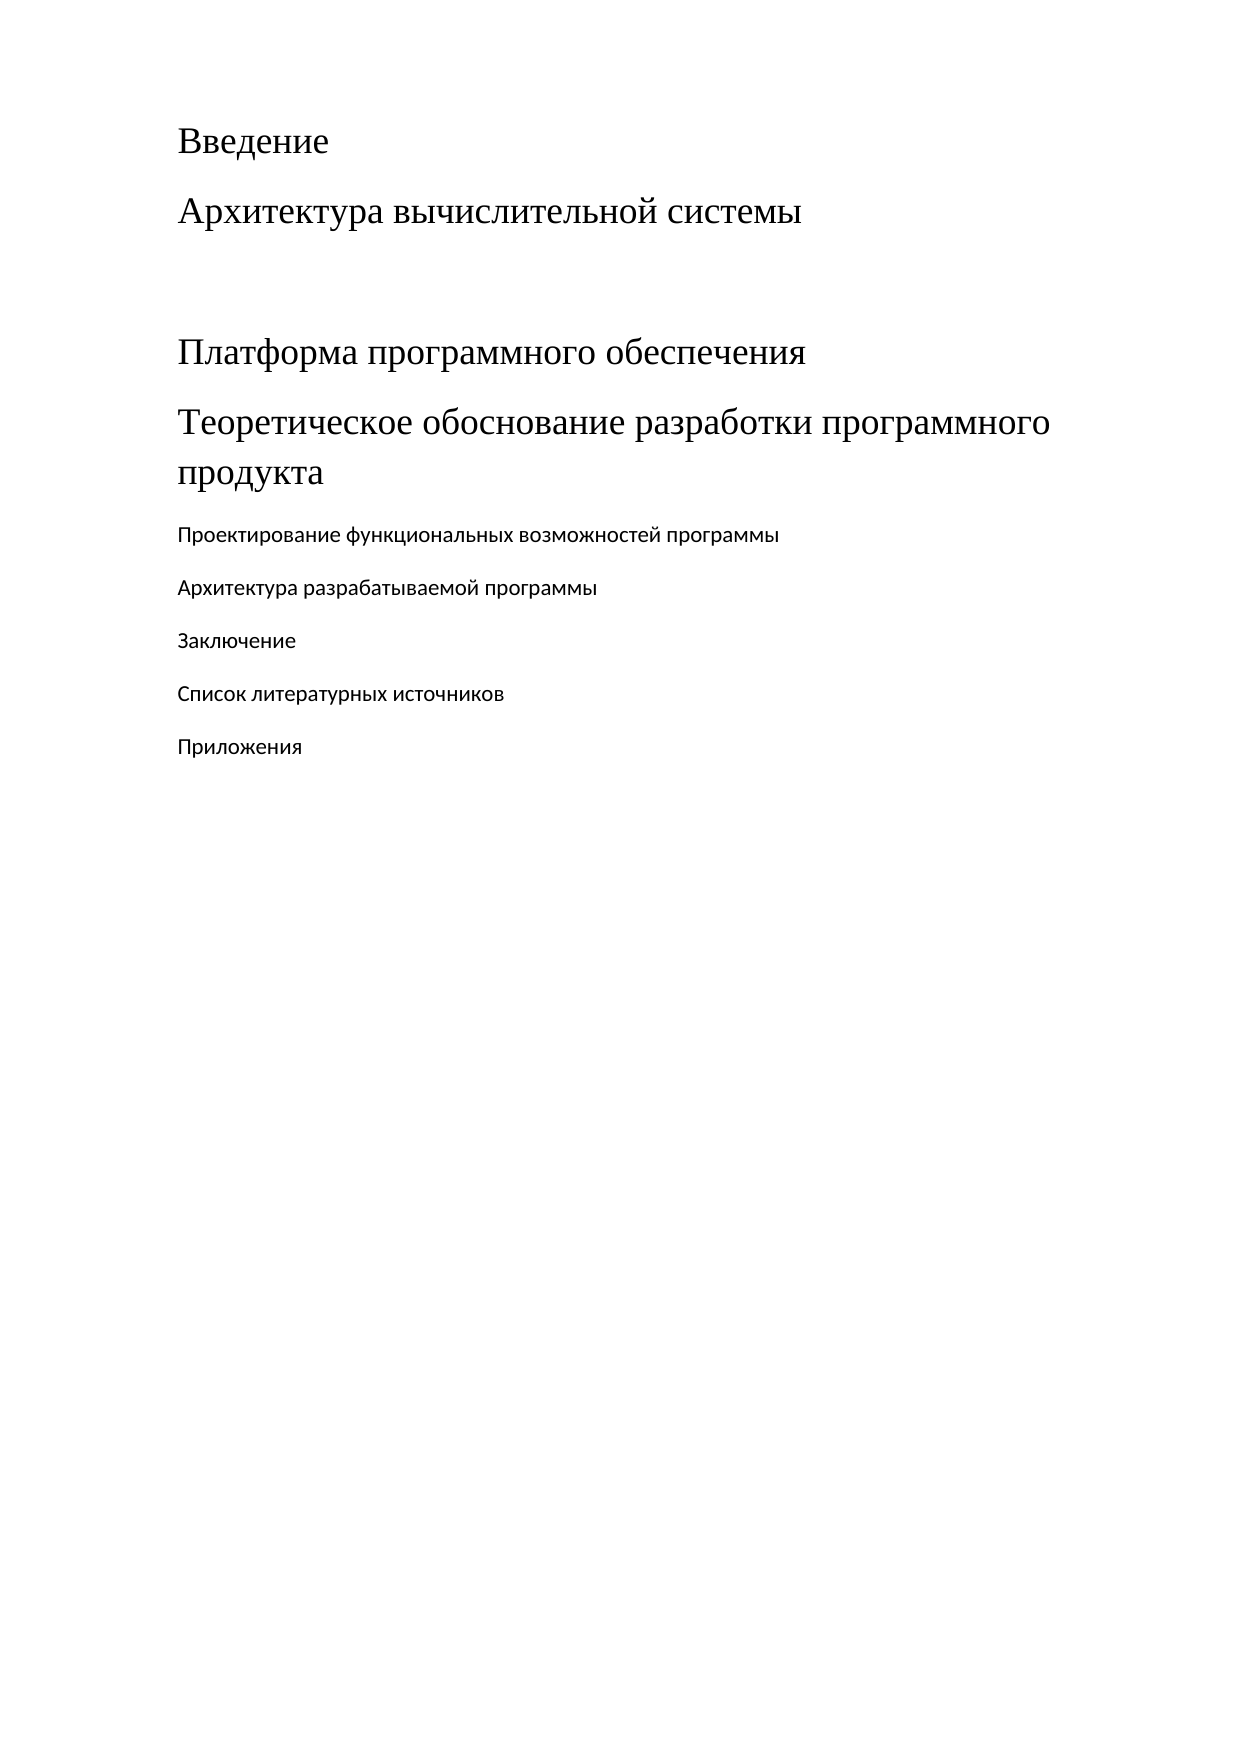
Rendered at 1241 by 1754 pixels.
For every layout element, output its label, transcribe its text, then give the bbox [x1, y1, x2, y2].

text Заключение [177, 626, 1152, 654]
text Платформа программного обеспечения [177, 329, 1152, 372]
text Архитектура разрабатываемой программы [177, 573, 1152, 601]
text Введение [177, 118, 1152, 161]
text Проектирование функциональных возможностей программы [177, 520, 1152, 548]
text Теоретическое обоснование разработки программного продукта [177, 400, 1152, 492]
text Архитектура вычислительной системы [177, 188, 1152, 232]
text Приложения [177, 732, 1152, 760]
text Список литературных источников [177, 679, 1152, 707]
